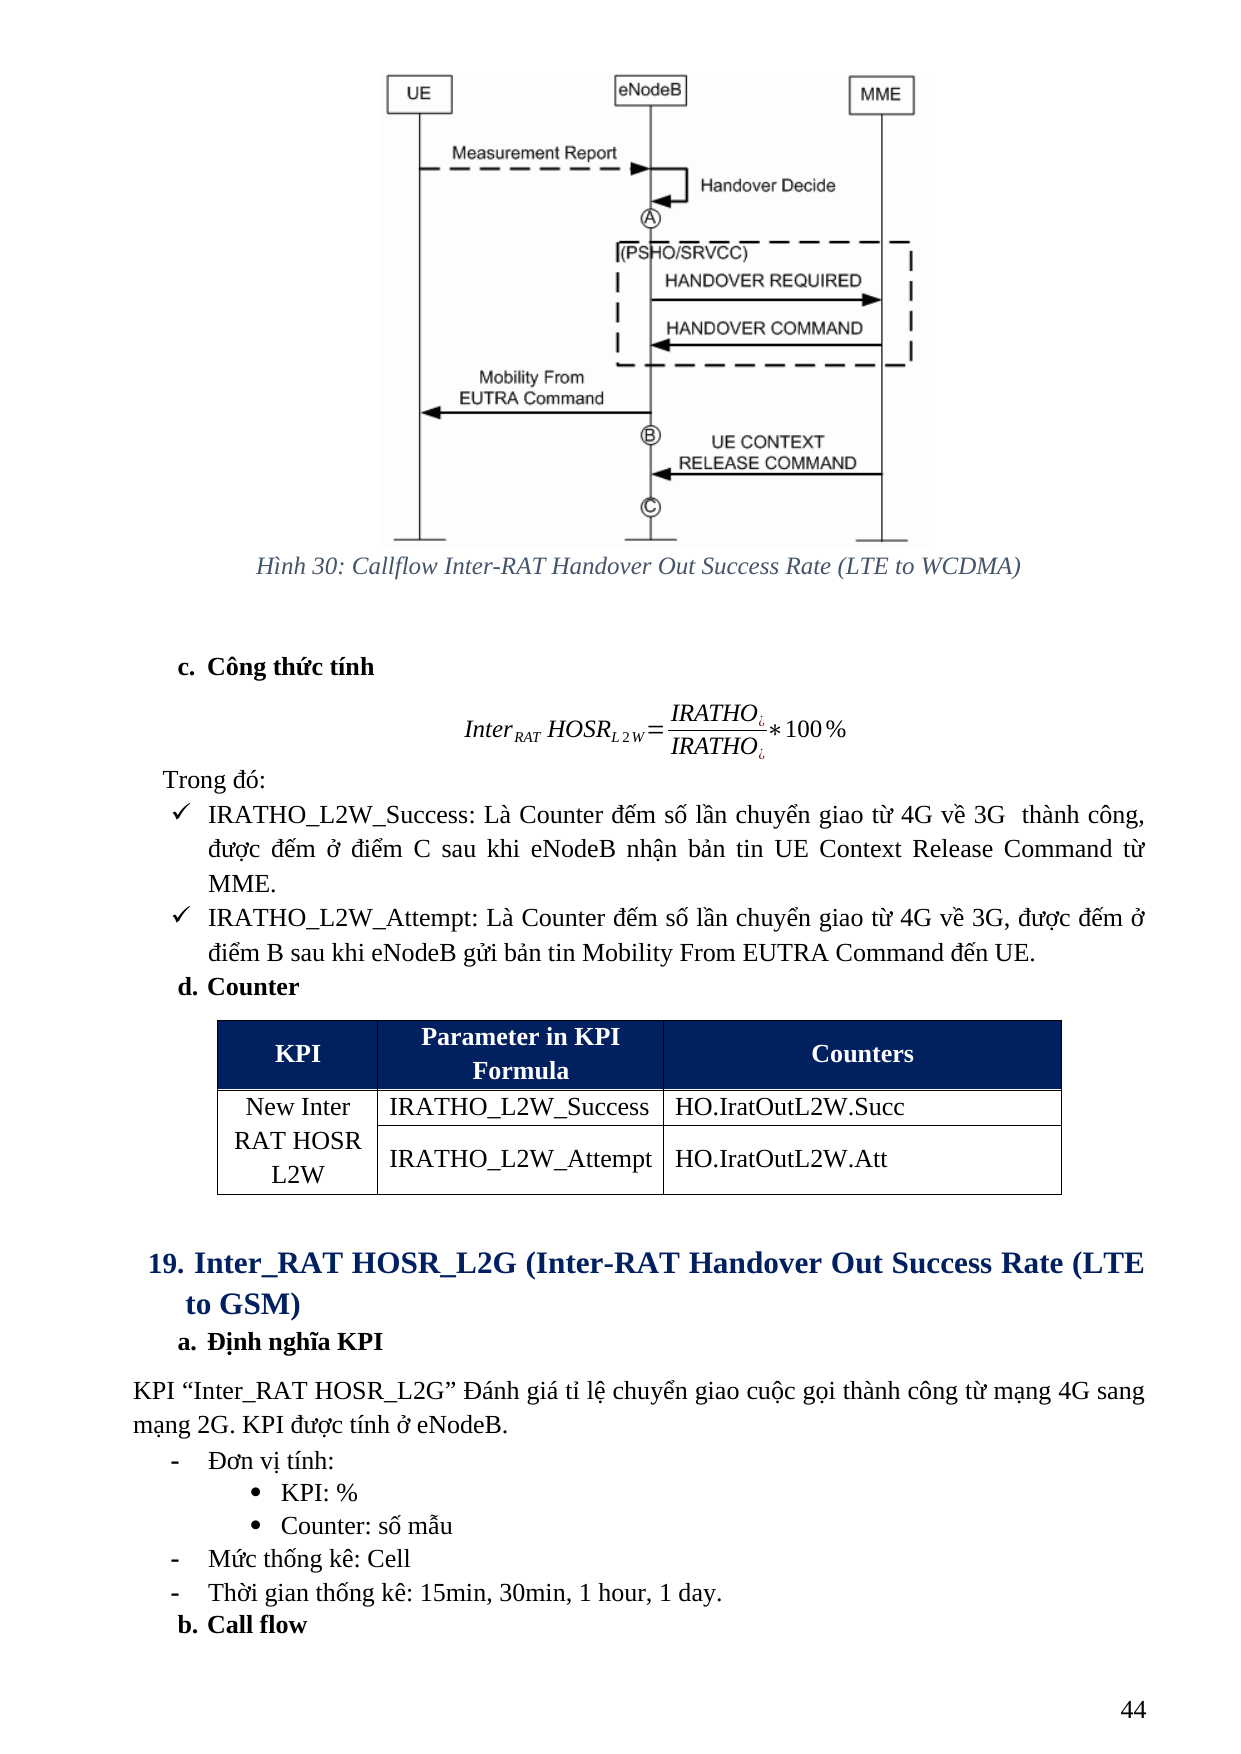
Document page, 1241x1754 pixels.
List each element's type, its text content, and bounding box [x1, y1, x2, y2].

list Đơn vị tính: [170, 1444, 1146, 1475]
table_header Counters [664, 1021, 1061, 1089]
table_cell IRATHO_L2W_Attempt [378, 1126, 663, 1194]
list IRATHO_L2W_Attempt: Là Counter đếm số lần chuyển giao từ 4G về 3G, được đếm ở điểm B sau khi eNodeB gửi bản tin Mobility From EUTRA Command đến UE. [170, 902, 1146, 967]
table_cell IRATHO_L2W_Success [378, 1091, 663, 1125]
table_cell HO.IratOutL2W.Succ [664, 1091, 1061, 1125]
text Trong đó: [133, 764, 1146, 794]
subtitle Inter_RAT HOSR_L2G (Inter-RAT Handover Out Success Rate (LTE to GSM) [148, 1244, 1146, 1321]
list KPI: % [251, 1477, 1146, 1507]
list Counter: số mẫu [251, 1510, 1146, 1540]
table_header KPI [218, 1021, 377, 1089]
list Counter [177, 971, 1146, 1001]
table_header Parameter in KPI Formula [378, 1021, 663, 1089]
list Thời gian thống kê: 15min, 30min, 1 hour, 1 day. [170, 1576, 1146, 1607]
list Mức thống kê: Cell [170, 1542, 1146, 1573]
table_cell New Inter RAT HOSR L2W [218, 1091, 377, 1194]
list Định nghĩa KPI [177, 1326, 1146, 1356]
text KPI “Inter_RAT HOSR_L2G” Đánh giá tỉ lệ chuyển giao cuộc gọi thành công từ mạng 4G sang mạng 2G. KPI được tính ở eNodeB. [133, 1375, 1146, 1439]
list Công thức tính [177, 651, 1146, 681]
text Hình 30: Callflow Inter-RAT Handover Out Success Rate (LTE to WCDMA) [133, 551, 1146, 579]
table_cell HO.IratOutL2W.Att [664, 1126, 1061, 1194]
list Call flow [177, 1609, 1146, 1639]
picture [379, 73, 929, 547]
list IRATHO_L2W_Success: Là Counter đếm số lần chuyển giao từ 4G về 3G thành công, được đếm ở điểm C sau khi eNodeB nhận bản tin UE Context Release Command từ MME. [170, 799, 1146, 898]
